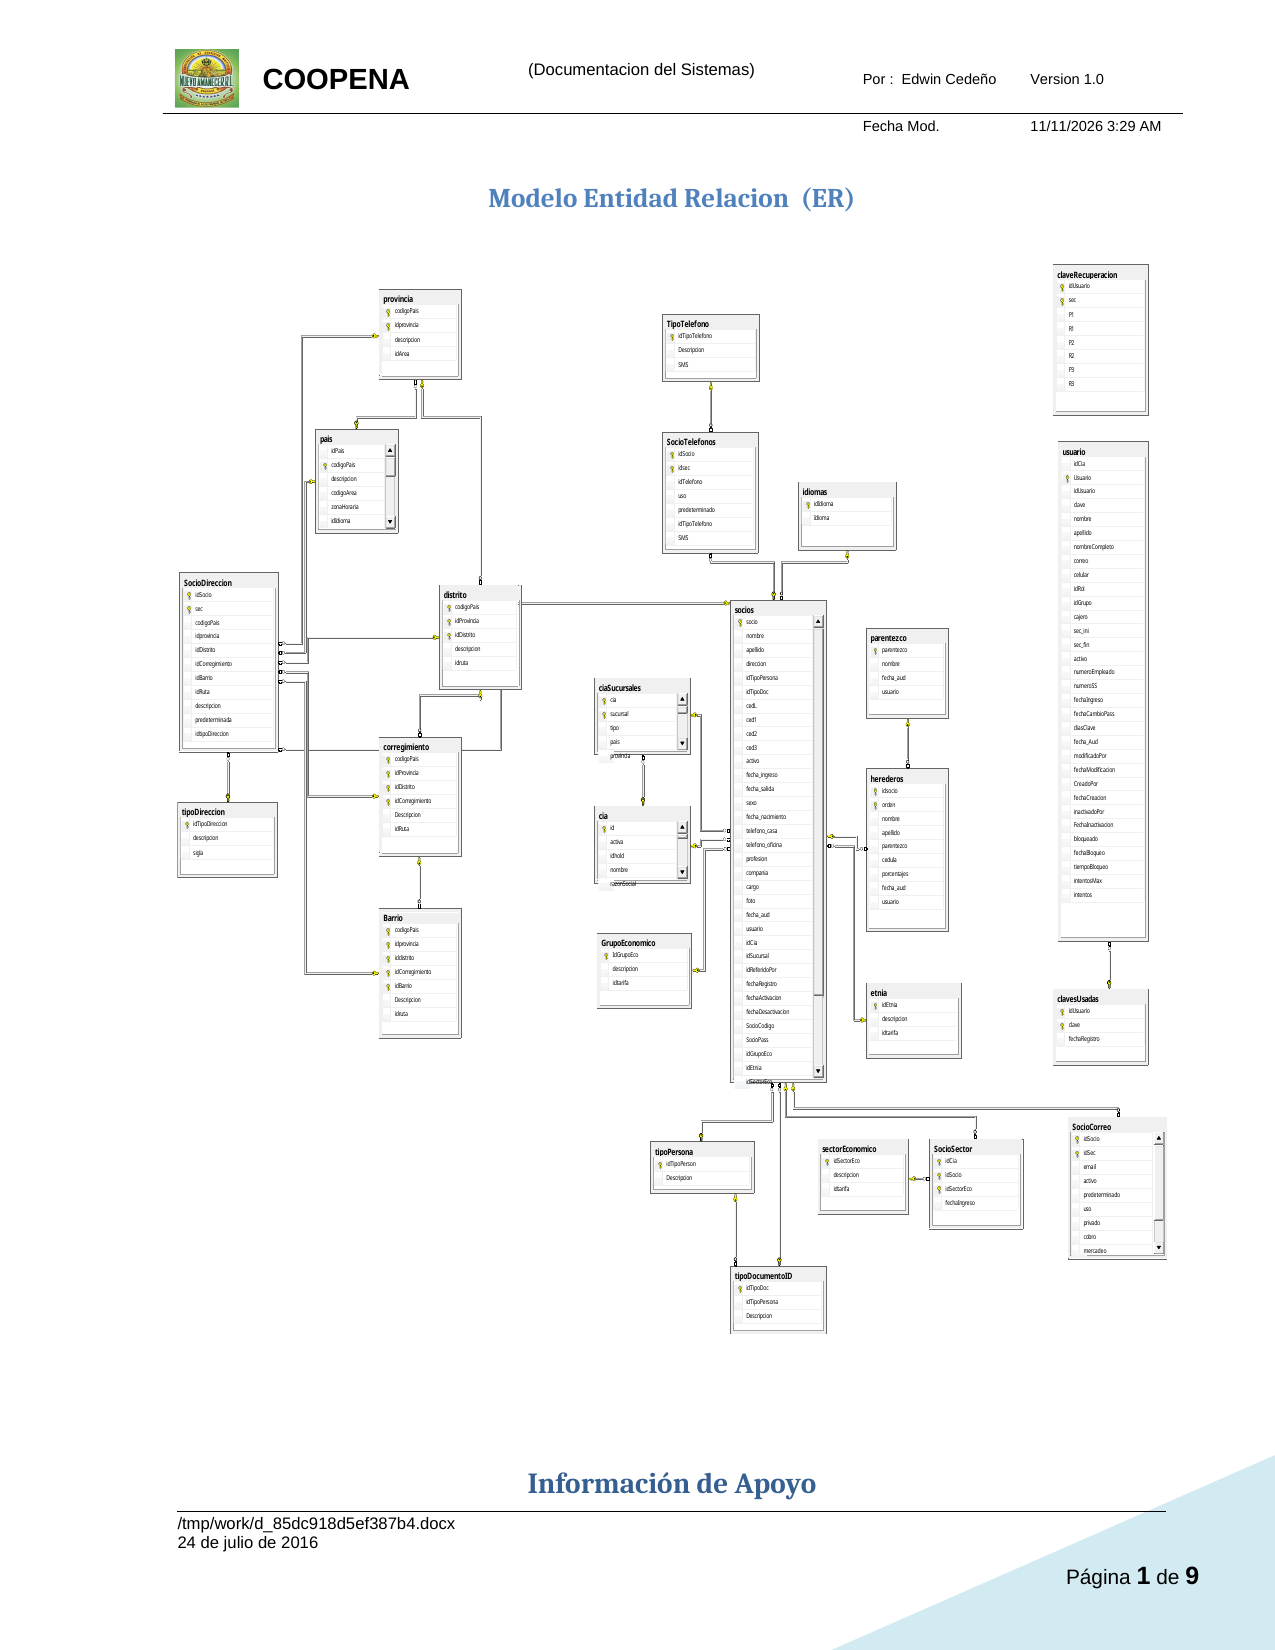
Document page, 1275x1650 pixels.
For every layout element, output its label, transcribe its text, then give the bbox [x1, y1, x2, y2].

subtitle Modelo Entidad Relacion (ER) [177, 183, 1166, 214]
picture [173, 44, 240, 114]
subtitle Información de Apoyo [177, 1467, 1166, 1501]
